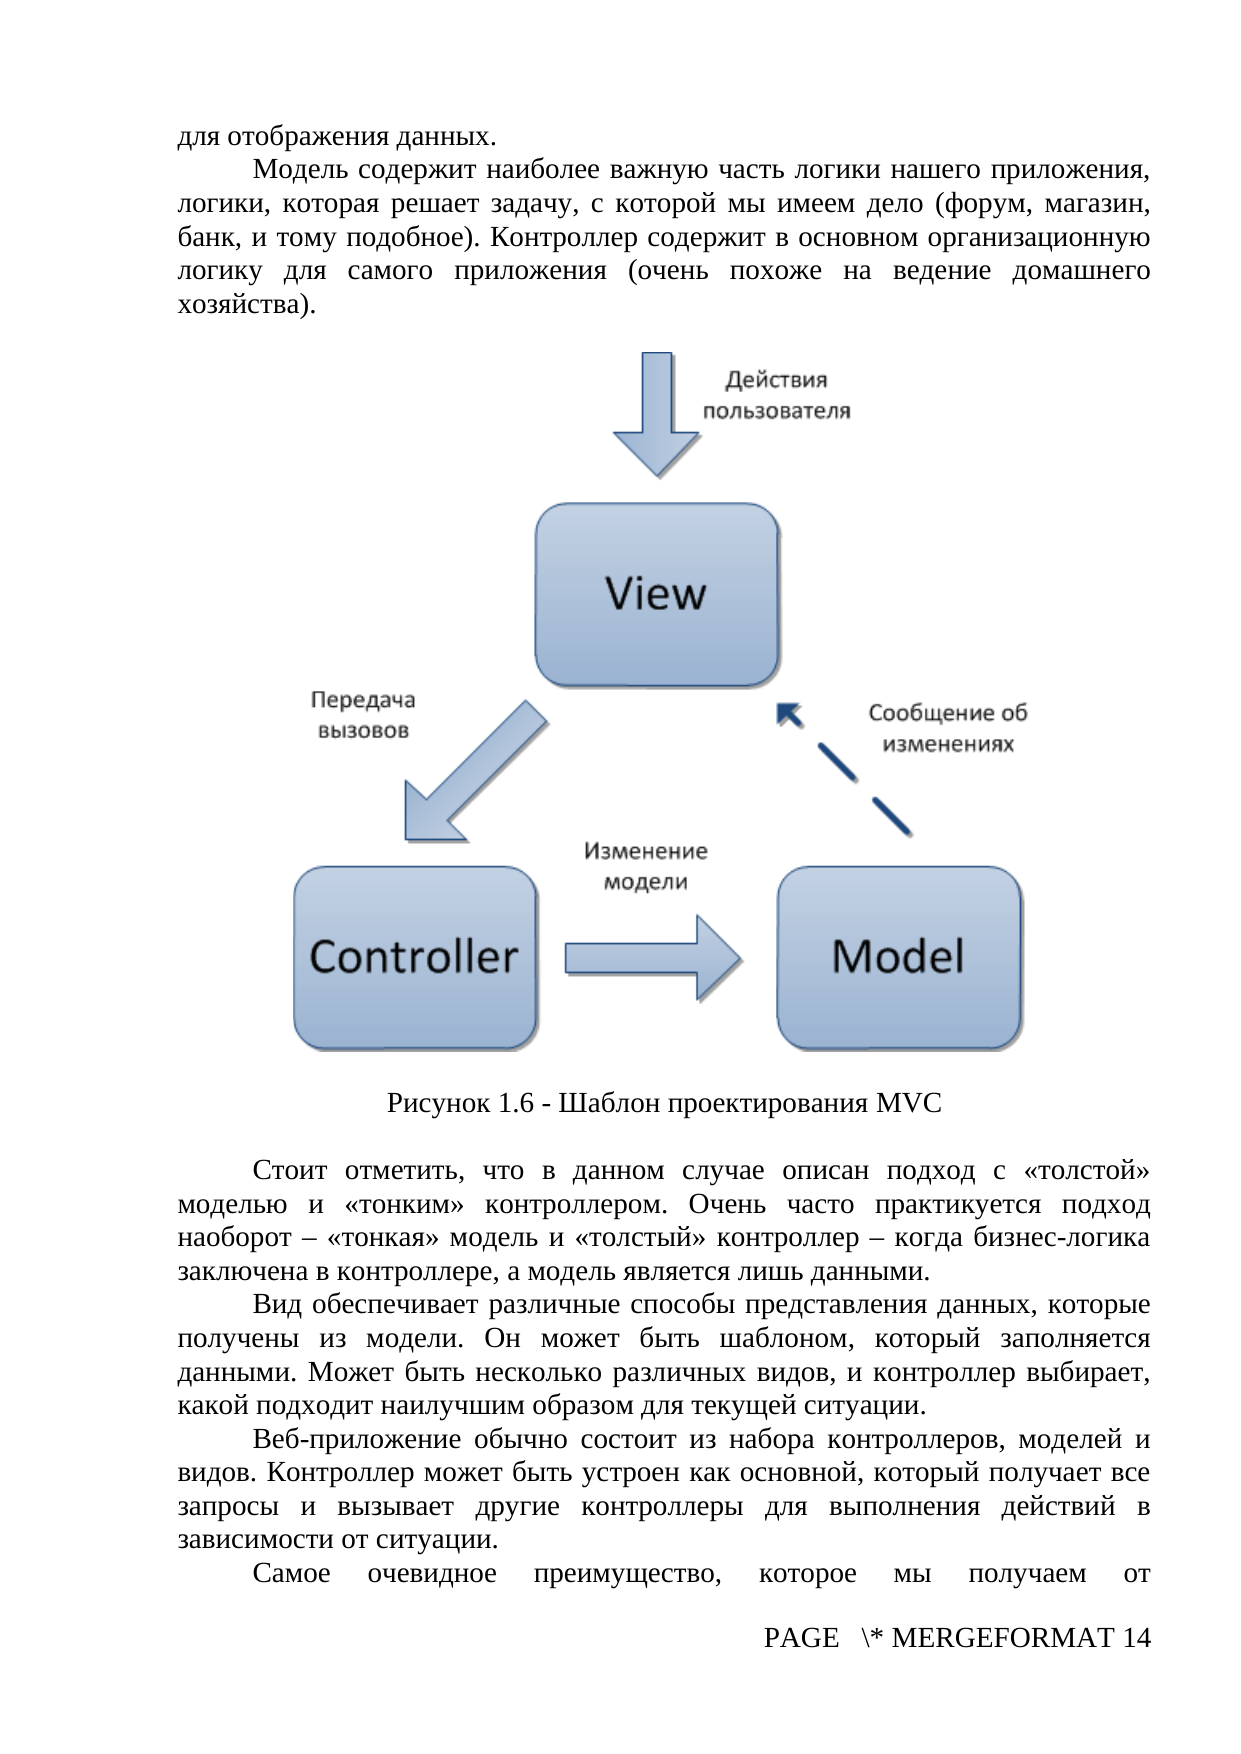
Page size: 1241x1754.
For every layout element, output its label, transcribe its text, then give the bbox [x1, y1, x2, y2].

picture [293, 352, 1036, 1052]
text Вид обеспечивает различные способы представления данных, которые получены из модели. Он может быть шаблоном, который заполняется данными. Может быть несколько различных видов, и контроллер выбирает, какой подходит наилучшим образом для текущей ситуации. [177, 1287, 1152, 1421]
text Рисунок 1.6 - Шаблон проектирования MVC [177, 1085, 1152, 1119]
text Стоит отметить, что в данном случае описан подход с «толстой» моделью и «тонким» контроллером. Очень часто практикуется подход наоборот – «тонкая» модель и «толстый» контроллер – когда бизнес-логика заключена в контроллере, а модель является лишь данными. [177, 1152, 1152, 1287]
text Модель содержит наиболее важную часть логики нашего приложения, логики, которая решает задачу, с которой мы имеем дело (форум, магазин, банк, и тому подобное). Контроллер содержит в основном организационную логику для самого приложения (очень похоже на ведение домашнего хозяйства). [177, 152, 1152, 319]
